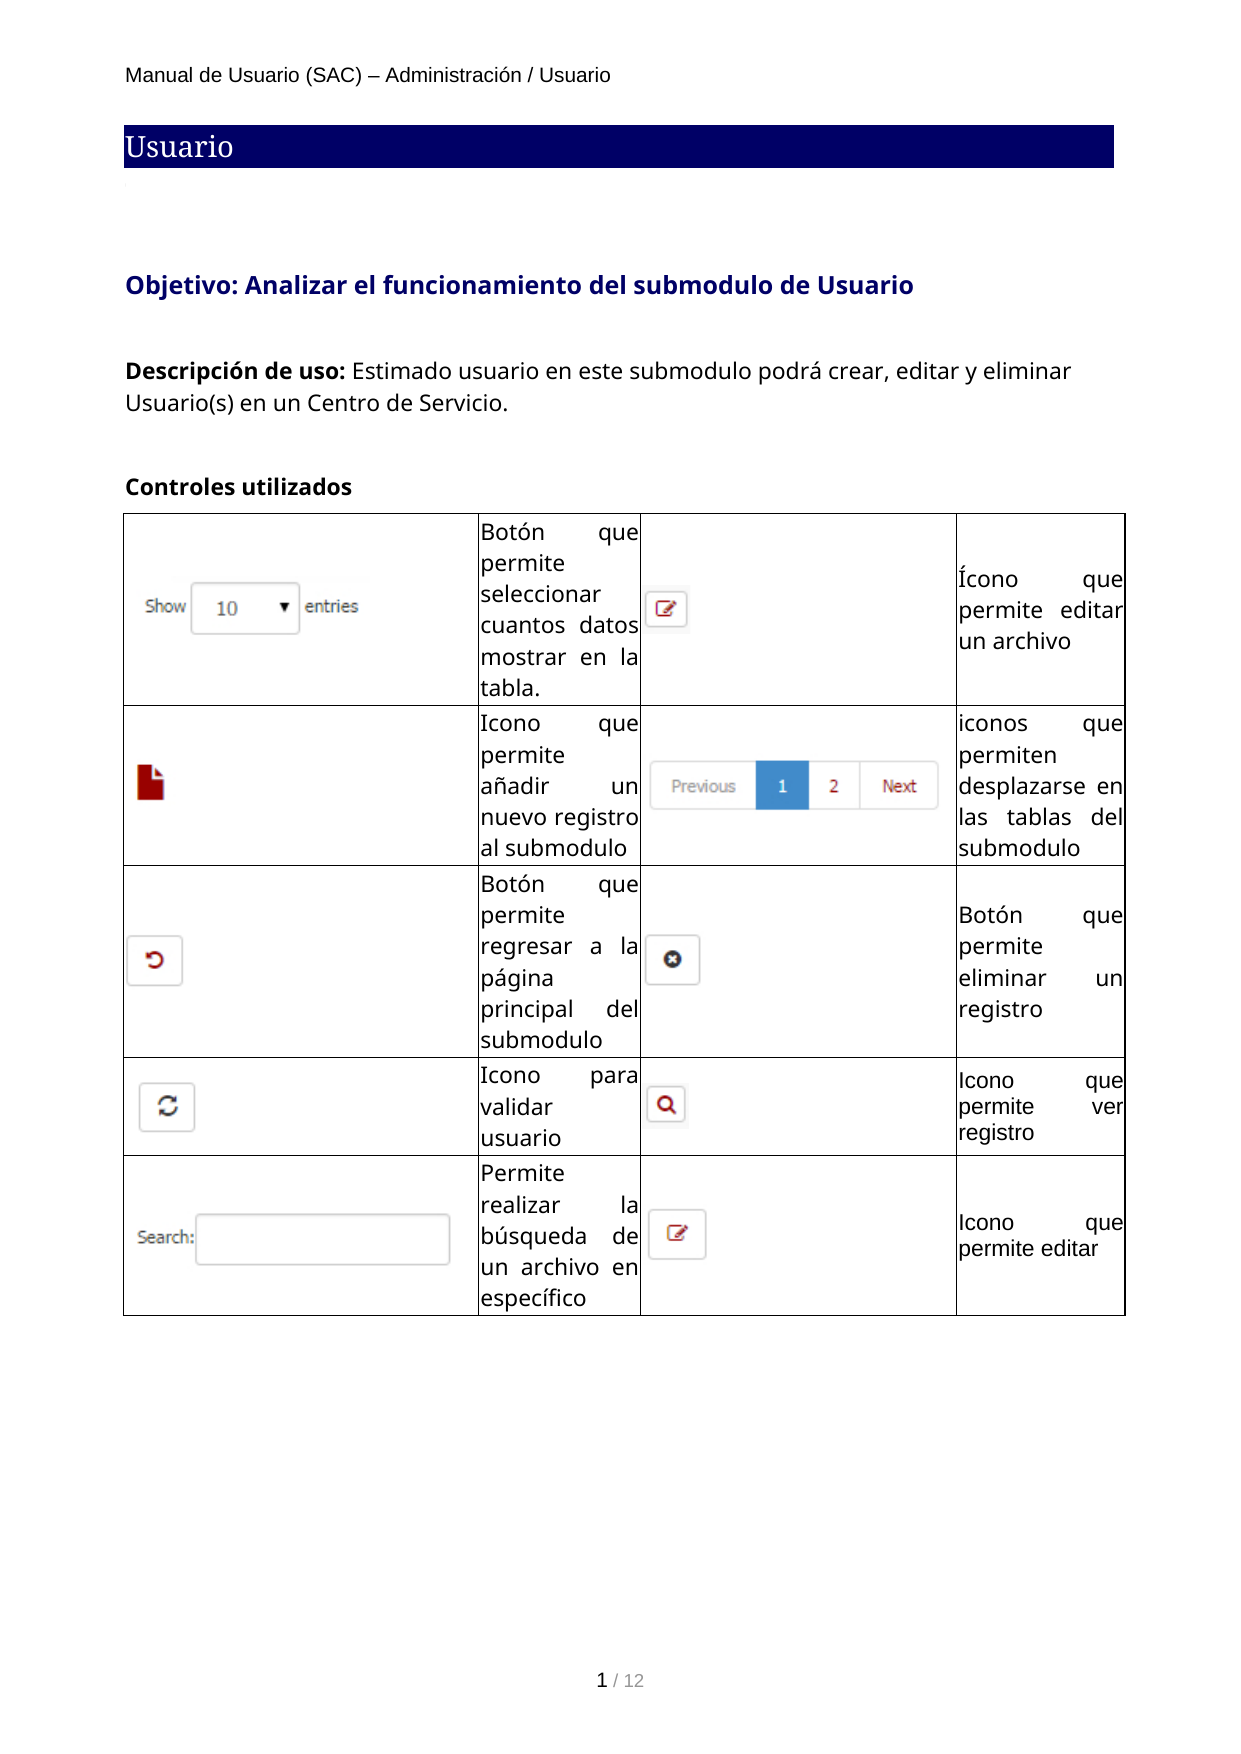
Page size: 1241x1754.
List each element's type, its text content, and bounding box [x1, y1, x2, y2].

picture [642, 1203, 710, 1268]
picture [125, 1198, 471, 1272]
picture [125, 1071, 208, 1142]
table_header [618, 125, 1114, 168]
table_cell [641, 866, 956, 1057]
picture [125, 758, 182, 813]
text Controles utilizados [125, 471, 1115, 502]
table_header Ícono que permite editar un archivo [957, 514, 1124, 705]
table_cell [641, 1156, 956, 1315]
table_cell [124, 1058, 478, 1155]
picture [642, 753, 950, 818]
table_cell [641, 1058, 956, 1155]
picture [642, 1083, 689, 1129]
table_header Botón que permite seleccionar cuantos datos mostrar en la tabla. [479, 514, 640, 705]
table_cell Icono que permite editar [957, 1156, 1124, 1315]
table_cell [124, 706, 478, 865]
table_header [641, 514, 956, 705]
picture [125, 927, 188, 996]
table_cell Icono que permite añadir un nuevo registro al submodulo [479, 706, 640, 865]
table_cell iconos que permiten desplazarse en las tablas del submodulo [957, 706, 1124, 865]
table_header Usuario [124, 125, 618, 168]
table_cell Icono para validar usuario [479, 1058, 640, 1155]
table_cell Botón que permite regresar a la página principal del submodulo [479, 866, 640, 1057]
table_cell [124, 1156, 478, 1315]
table_cell Permite realizar la búsqueda de un archivo en específico [479, 1156, 640, 1315]
table_cell Icono que permite ver registro [957, 1058, 1124, 1155]
table_cell Botón que permite eliminar un registro [957, 866, 1124, 1057]
text Descripción de uso: Estimado usuario en este submodulo podrá crear, editar y eliminar Usuario(s) en un Centro de Servicio. [125, 355, 1115, 418]
picture [642, 931, 707, 992]
table_header [124, 514, 478, 705]
table_cell [641, 706, 956, 865]
picture [642, 585, 691, 634]
table_cell [124, 866, 478, 1057]
picture [125, 576, 371, 643]
text Objetivo: Analizar el funcionamiento del submodulo de Usuario [125, 268, 1115, 302]
